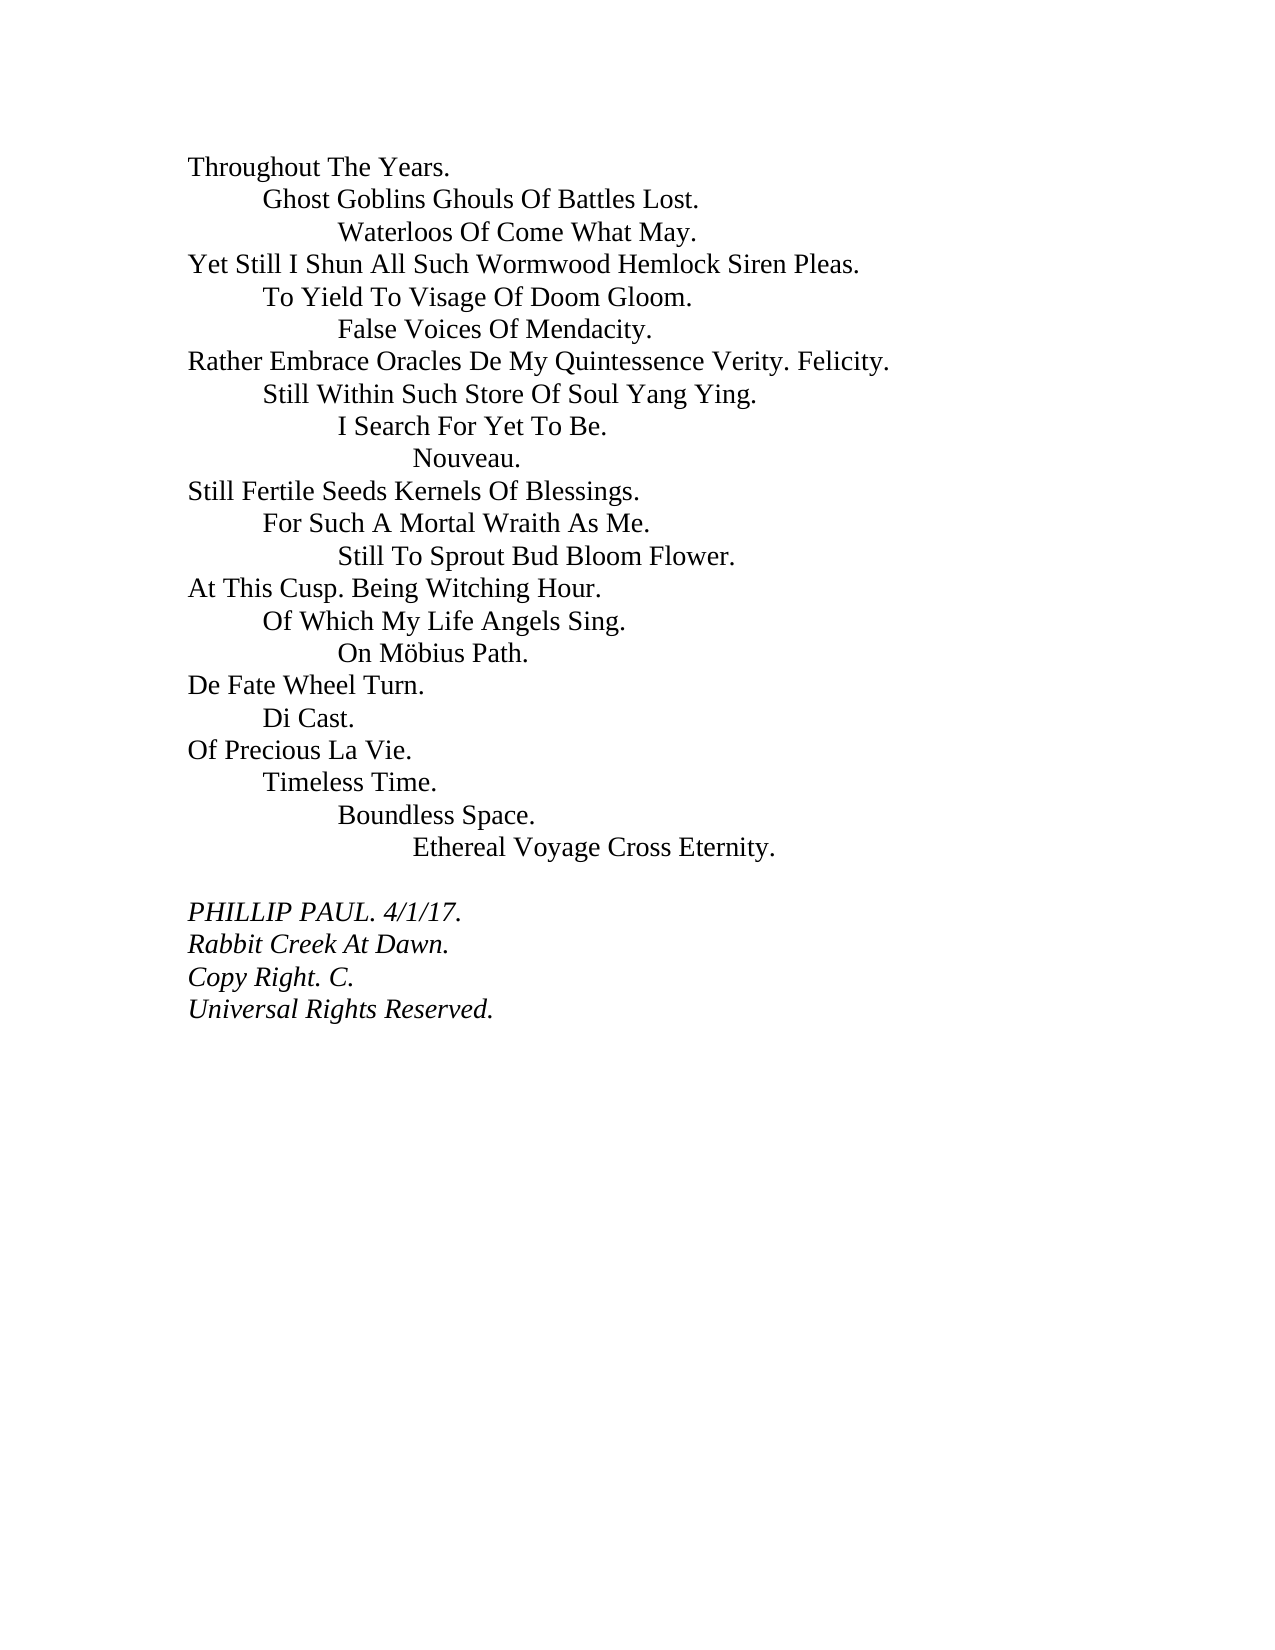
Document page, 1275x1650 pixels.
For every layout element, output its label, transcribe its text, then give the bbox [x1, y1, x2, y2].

text Di Cast. [187, 701, 1087, 733]
text To Yield To Visage Of Doom Gloom. [187, 279, 1087, 312]
text De Fate Wheel Turn. [187, 668, 1087, 701]
text I Search For Yet To Be. [262, 409, 1087, 442]
text Of Which My Life Angels Sing. [187, 603, 1087, 636]
text Timeless Time. [187, 766, 1087, 798]
text Of Precious La Vie. [187, 733, 1087, 766]
text On Möbius Path. [262, 636, 1087, 668]
text PHILLIP PAUL. 4/1/17. [187, 895, 1087, 927]
text At This Cusp. Being Witching Hour. [187, 571, 1087, 603]
text Rather Embrace Oracles De My Quintessence Verity. Felicity. [187, 344, 1087, 377]
text Ghost Goblins Ghouls Of Battles Lost. [187, 182, 1087, 215]
text Ethereal Voyage Cross Eternity. [337, 830, 1087, 863]
text Copy Right. C. [187, 960, 1087, 992]
text Waterloos Of Come What May. [262, 215, 1087, 247]
text For Such A Mortal Wraith As Me. [187, 506, 1087, 539]
text Nouveau. [337, 442, 1087, 474]
text Still To Sprout Bud Bloom Flower. [262, 539, 1087, 571]
text Still Fertile Seeds Kernels Of Blessings. [187, 474, 1087, 506]
text Boundless Space. [262, 798, 1087, 830]
text Yet Still I Shun All Such Wormwood Hemlock Siren Pleas. [187, 247, 1087, 279]
text Rabbit Creek At Dawn. [187, 927, 1087, 960]
text Still Within Such Store Of Soul Yang Ying. [187, 377, 1087, 409]
text False Voices Of Mendacity. [262, 312, 1087, 344]
text Universal Rights Reserved. [187, 992, 1087, 1025]
text Throughout The Years. [187, 150, 1087, 182]
